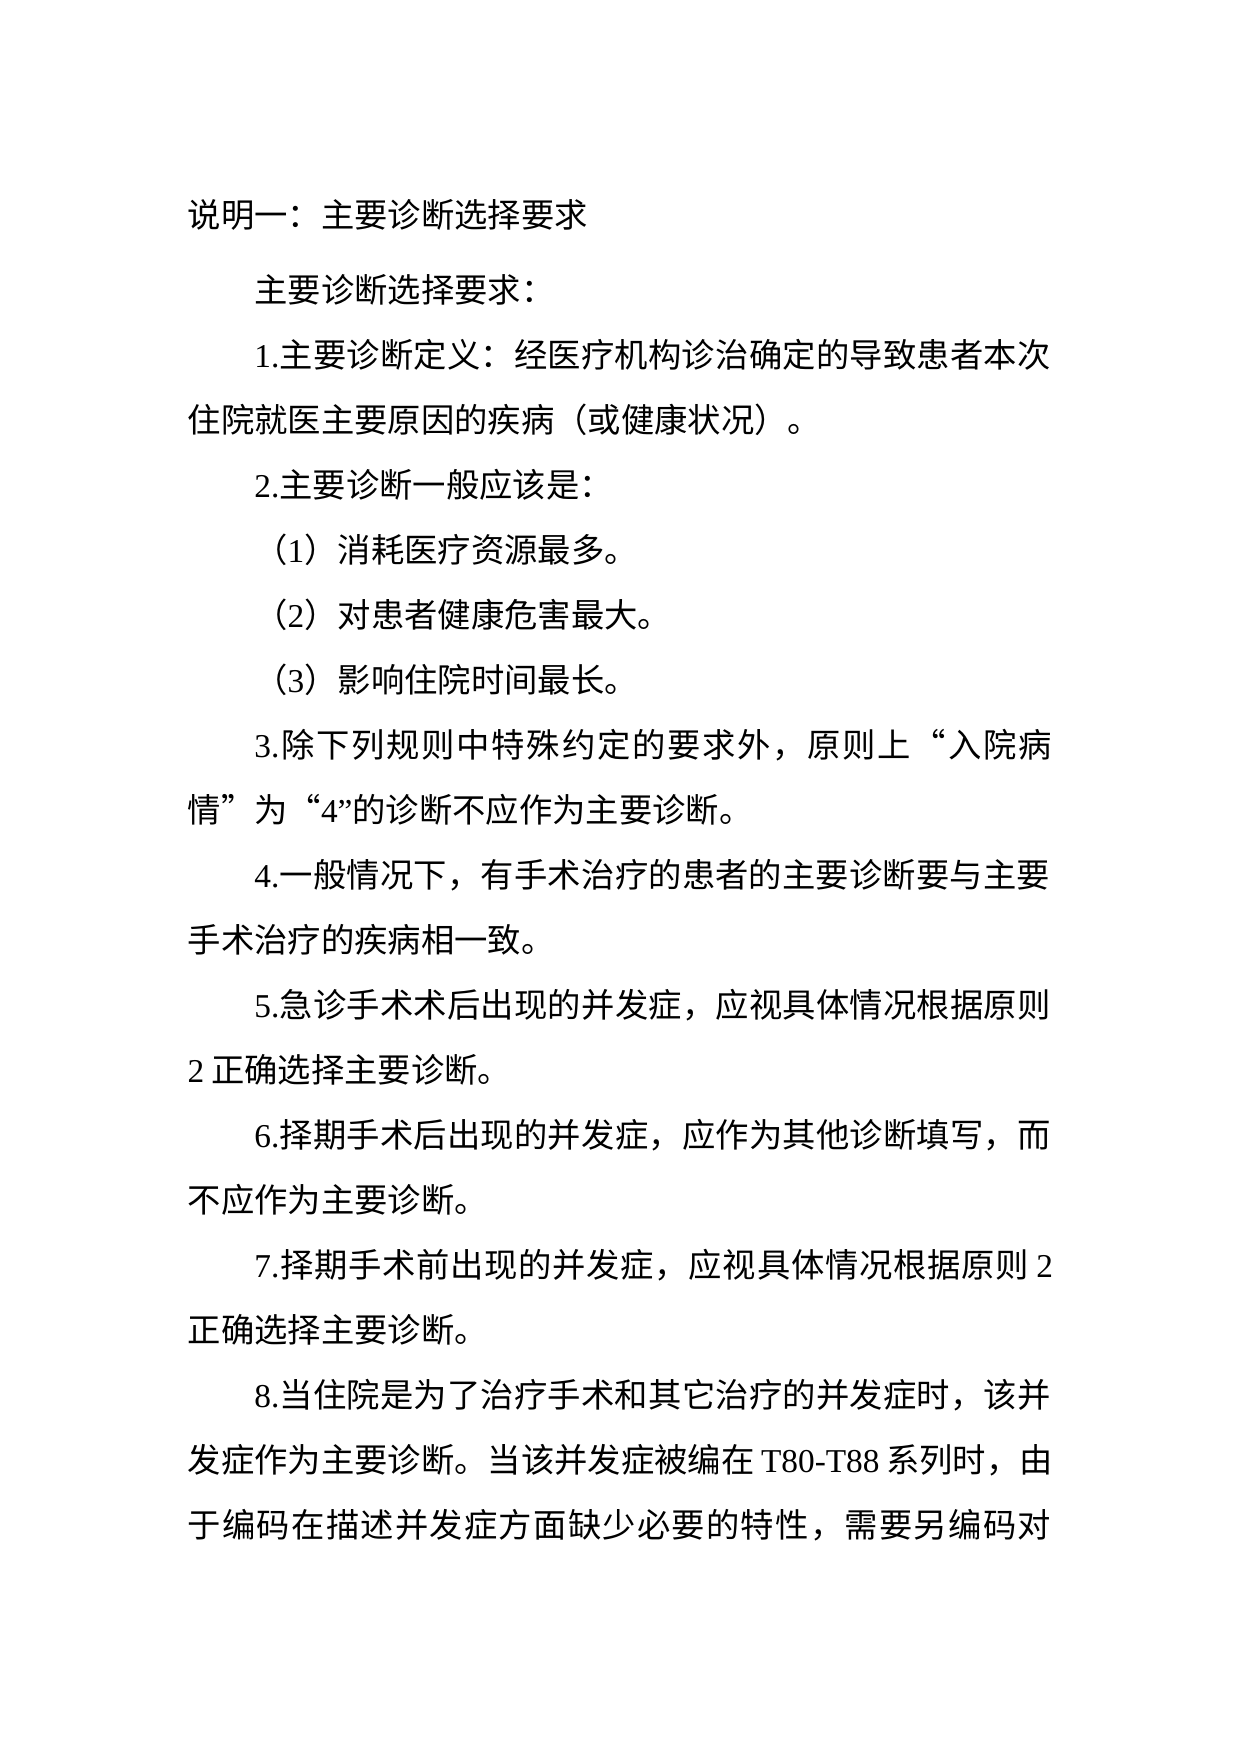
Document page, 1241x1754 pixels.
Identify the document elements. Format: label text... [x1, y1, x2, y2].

text 5.急诊手术术后出现的并发症，应视具体情况根据原则2正确选择主要诊断。 [187, 971, 1053, 1101]
text （2）对患者健康危害最大。 [187, 581, 1053, 646]
text 7.择期手术前出现的并发症，应视具体情况根据原则2正确选择主要诊断。 [187, 1231, 1053, 1361]
text 主要诊断选择要求： [187, 256, 1053, 321]
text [187, 1361, 1053, 1556]
text （3）影响住院时间最长。 [187, 646, 1053, 711]
text 3.除下列规则中特殊约定的要求外，原则上“入院病情”为“4”的诊断不应作为主要诊断。 [187, 711, 1053, 841]
text （1）消耗医疗资源最多。 [187, 516, 1053, 581]
text 1.主要诊断定义：经医疗机构诊治确定的导致患者本次住院就医主要原因的疾病（或健康状况）。 [187, 321, 1053, 451]
text 4.一般情况下，有手术治疗的患者的主要诊断要与主要手术治疗的疾病相一致。 [187, 841, 1053, 971]
text 说明一：主要诊断选择要求 [187, 178, 1053, 239]
text 6.择期手术后出现的并发症，应作为其他诊断填写，而不应作为主要诊断。 [187, 1101, 1053, 1231]
text 2.主要诊断一般应该是： [187, 451, 1053, 516]
